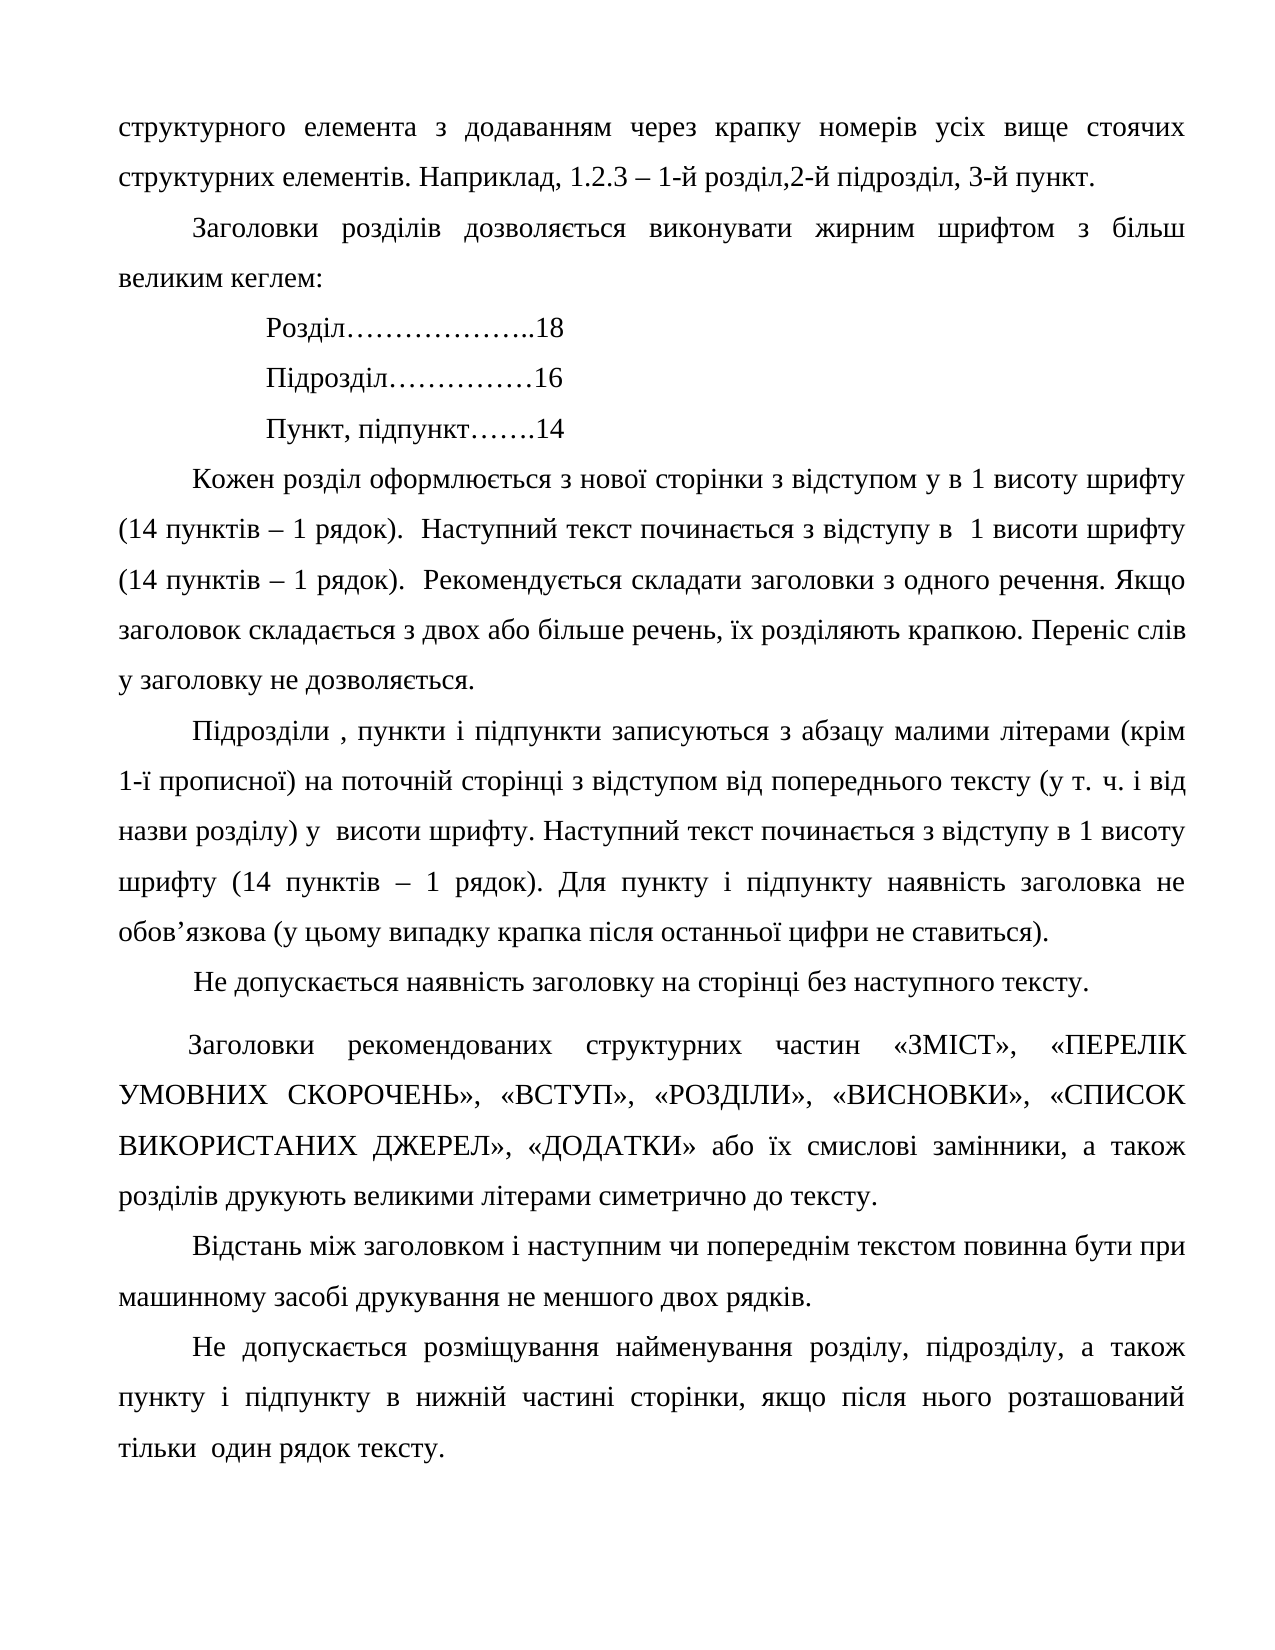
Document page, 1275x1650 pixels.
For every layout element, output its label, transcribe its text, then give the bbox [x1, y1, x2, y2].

text Пункт, підпункт…….14 [192, 411, 1186, 444]
text Підрозділ……………16 [192, 361, 1186, 394]
text Не допускається наявність заголовку на сторінці без наступного тексту. [118, 964, 1186, 998]
text Розділ………………..18 [192, 310, 1186, 344]
text Підрозділи , пункти і підпункти записуються з абзацу малими літерами (крім 1-ї прописної) на поточній сторінці з відступом від попереднього тексту (у т. ч. і від назви розділу) у висоти шрифту. Наступний текст починається з відступу в 1 висоту шрифту (14 пунктів – 1 рядок). Для пункту і підпункту наявність заголовка не обов’язкова (у цьому випадку крапка після останньої цифри не ставиться). [118, 713, 1186, 948]
text Заголовки розділів дозволяється виконувати жирним шрифтом з більш великим кеглем: [118, 210, 1186, 293]
text Кожен розділ оформлюється з нової сторінки з відступом у в 1 висоту шрифту (14 пунктів – 1 рядок). Наступний текст починається з відступу в 1 висоти шрифту (14 пунктів – 1 рядок). Рекомендується складати заголовки з одного речення. Якщо заголовок складається з двох або більше речень, їх розділяють крапкою. Переніс слів у заголовку не дозволяється. [118, 461, 1186, 696]
text Відстань між заголовком і наступним чи попереднім текстом повинна бути при машинному засобі друкування не меншого двох рядків. [118, 1228, 1186, 1312]
text Не допускається розміщування найменування розділу, підрозділу, а також пункту і підпункту в нижній частині сторінки, якщо після нього розташований тільки один рядок тексту. [118, 1329, 1186, 1463]
text Заголовки рекомендованих структурних частин «ЗМІСТ», «ПЕРЕЛІК УМОВНИХ СКОРОЧЕНЬ», «ВСТУП», «РОЗДІЛИ», «ВИСНОВКИ», «СПИСОК ВИКОРИСТАНИХ ДЖЕРЕЛ», «ДОДАТКИ» або їх смислові замінники, а також розділів друкують великими літерами симетрично до тексту. [118, 1027, 1186, 1212]
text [118, 109, 1186, 193]
